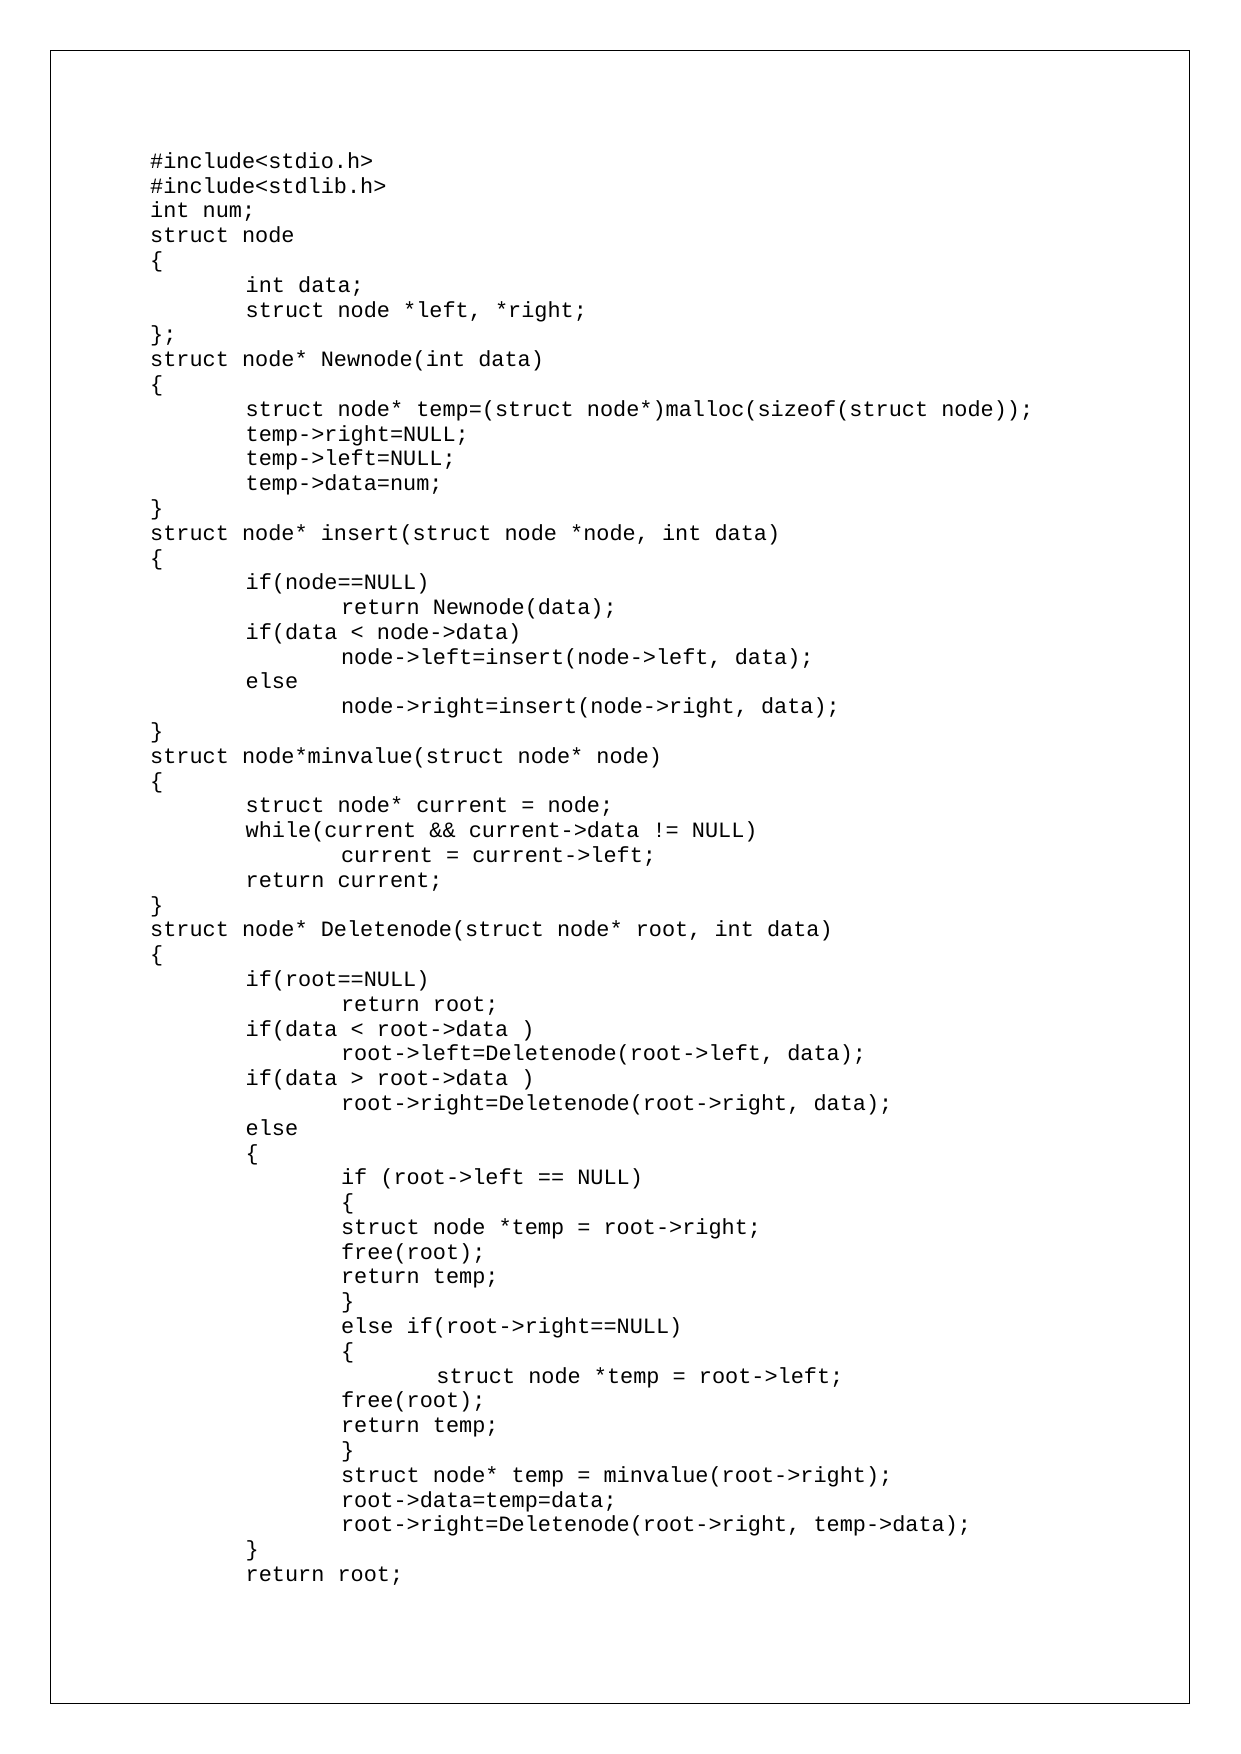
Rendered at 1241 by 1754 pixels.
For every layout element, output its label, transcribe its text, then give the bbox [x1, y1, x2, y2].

text } [150, 1439, 1090, 1464]
text return temp; [150, 1414, 1090, 1439]
text root->right=Deletenode(root->right, temp->data); [150, 1513, 1090, 1538]
text struct node* temp = minvalue(root->right); [150, 1464, 1090, 1489]
text { [150, 1340, 1090, 1365]
text { [150, 249, 1090, 274]
text #include<stdio.h> [150, 150, 1090, 175]
text } [150, 497, 1090, 522]
text if(data > root->data ) [150, 1067, 1090, 1092]
text return root; [150, 1563, 1090, 1588]
text return root; [150, 993, 1090, 1018]
text } [150, 1290, 1090, 1315]
text int data; [150, 274, 1090, 299]
text struct node *left, *right; [150, 299, 1090, 323]
text struct node* temp=(struct node*)malloc(sizeof(struct node)); [150, 398, 1090, 423]
text int num; [150, 199, 1090, 224]
text temp->right=NULL; [150, 423, 1090, 447]
text { [150, 373, 1090, 398]
text root->left=Deletenode(root->left, data); [150, 1042, 1090, 1067]
text { [150, 1191, 1090, 1216]
text while(current && current->data != NULL) [150, 819, 1090, 844]
text return current; [150, 869, 1090, 894]
text struct node *temp = root->left; [150, 1365, 1090, 1389]
text current = current->left; [150, 844, 1090, 869]
text node->right=insert(node->right, data); [150, 695, 1090, 720]
text } [150, 1538, 1090, 1563]
text }; [150, 323, 1090, 348]
text if(root==NULL) [150, 968, 1090, 993]
text struct node *temp = root->right; [150, 1216, 1090, 1241]
text { [150, 547, 1090, 571]
text if (root->left == NULL) [150, 1166, 1090, 1191]
text else [150, 1117, 1090, 1142]
text free(root); [150, 1241, 1090, 1266]
text root->data=temp=data; [150, 1489, 1090, 1513]
text { [150, 943, 1090, 968]
text struct node* Newnode(int data) [150, 348, 1090, 373]
text struct node* current = node; [150, 794, 1090, 819]
text struct node* Deletenode(struct node* root, int data) [150, 918, 1090, 943]
text struct node*minvalue(struct node* node) [150, 745, 1090, 770]
text if(data < root->data ) [150, 1018, 1090, 1042]
text } [150, 894, 1090, 918]
text { [150, 770, 1090, 794]
text #include<stdlib.h> [150, 175, 1090, 199]
text return temp; [150, 1266, 1090, 1290]
text struct node [150, 224, 1090, 249]
text return Newnode(data); [150, 596, 1090, 621]
text { [150, 1142, 1090, 1166]
text struct node* insert(struct node *node, int data) [150, 522, 1090, 547]
text temp->left=NULL; [150, 447, 1090, 472]
text if(node==NULL) [150, 571, 1090, 596]
text free(root); [150, 1389, 1090, 1414]
text else if(root->right==NULL) [150, 1315, 1090, 1340]
text temp->data=num; [150, 472, 1090, 497]
text } [150, 720, 1090, 745]
text if(data < node->data) [150, 621, 1090, 646]
text else [150, 671, 1090, 695]
text root->right=Deletenode(root->right, data); [150, 1092, 1090, 1117]
text node->left=insert(node->left, data); [150, 646, 1090, 671]
